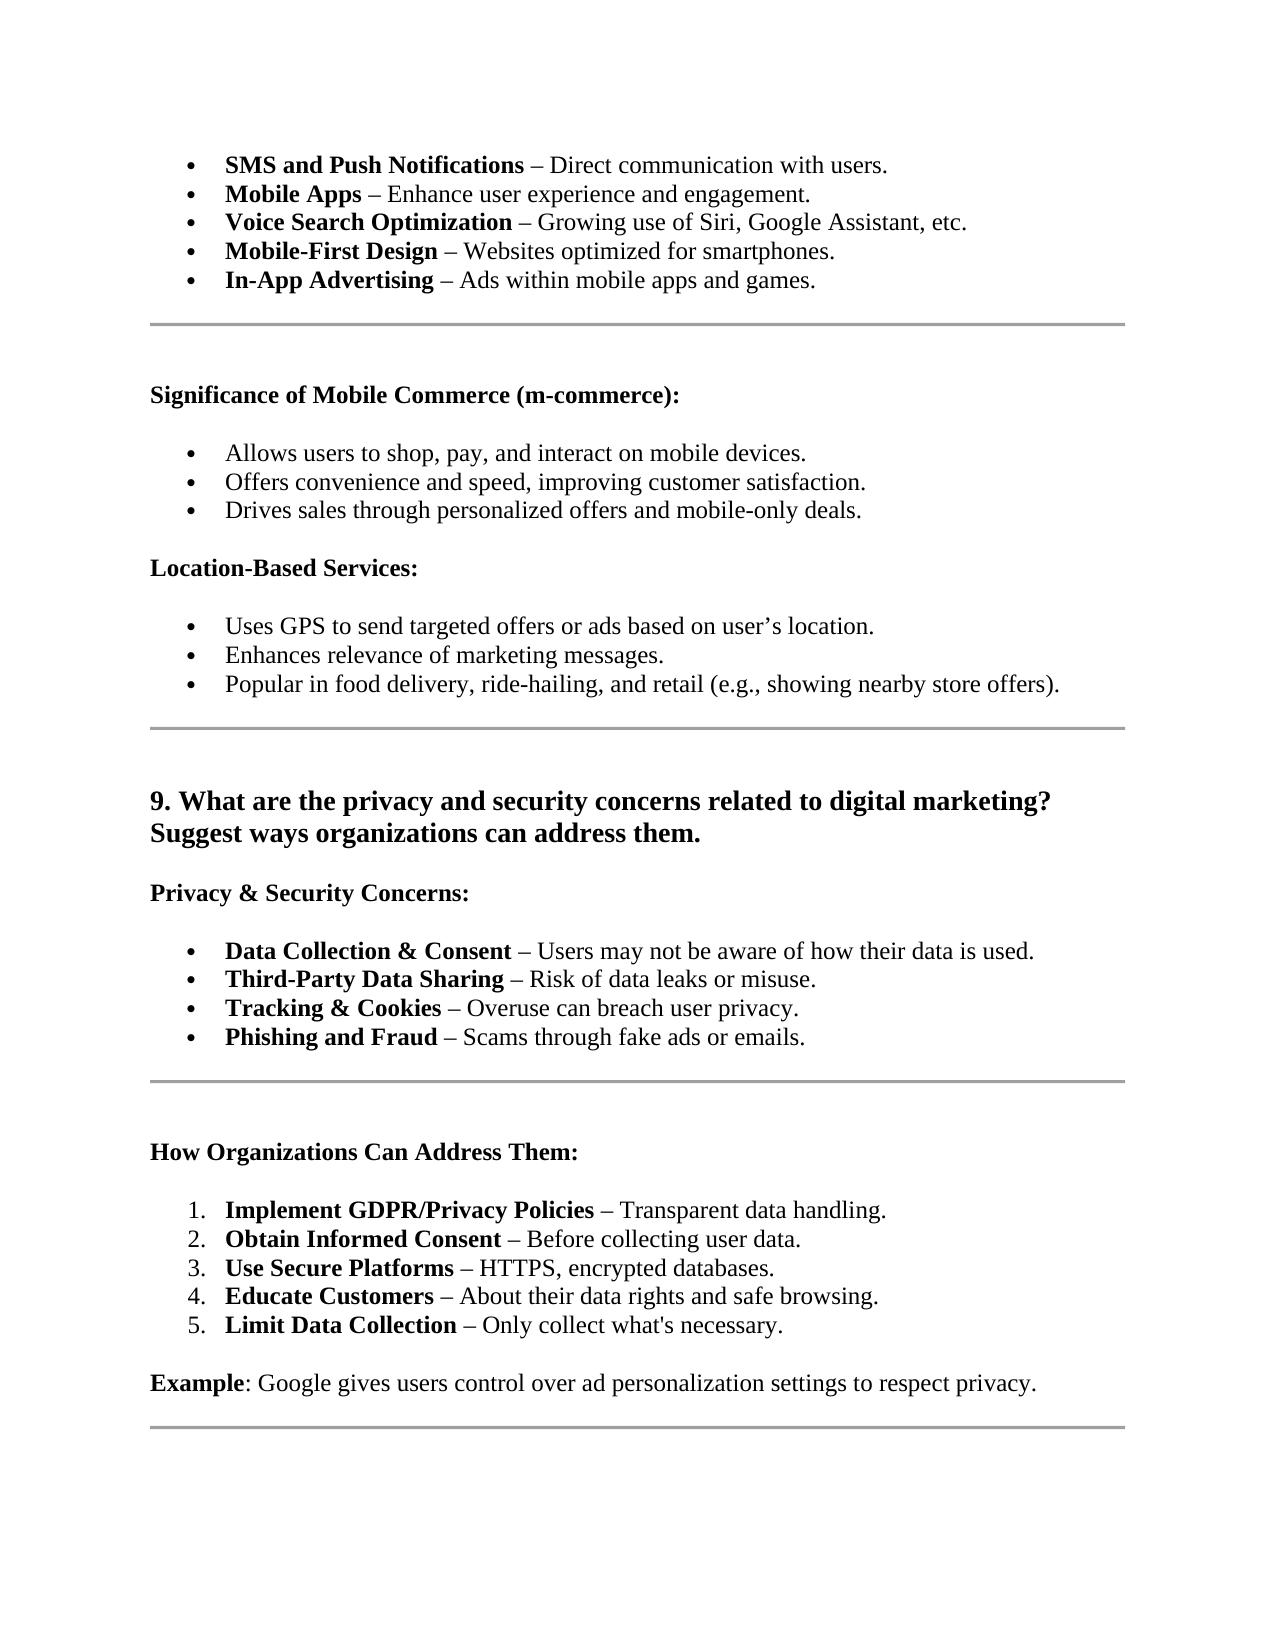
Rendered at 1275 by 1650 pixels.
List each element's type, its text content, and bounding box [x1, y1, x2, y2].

list Offers convenience and speed, improving customer satisfaction. [187, 467, 1125, 496]
list Allows users to shop, pay, and interact on mobile devices. [187, 438, 1125, 467]
list SMS and Push Notifications – Direct communication with users. [187, 150, 1125, 179]
text Privacy & Security Concerns: [150, 878, 1125, 907]
list Implement GDPR/Privacy Policies – Transparent data handling. [187, 1195, 1125, 1224]
list Drives sales through personalized offers and mobile-only deals. [187, 496, 1125, 524]
list Third-Party Data Sharing – Risk of data leaks or misuse. [187, 964, 1125, 993]
list Educate Customers – About their data rights and safe browsing. [187, 1281, 1125, 1310]
text How Organizations Can Address Them: [150, 1137, 1125, 1166]
list Mobile-First Design – Websites optimized for smartphones. [187, 236, 1125, 265]
list Uses GPS to send targeted offers or ads based on user’s location. [187, 611, 1125, 640]
list Mobile Apps – Enhance user experience and engagement. [187, 179, 1125, 207]
text Location-Based Services: [150, 553, 1125, 582]
list Data Collection & Consent – Users may not be aware of how their data is used. [187, 936, 1125, 964]
list Voice Search Optimization – Growing use of Siri, Google Assistant, etc. [187, 207, 1125, 236]
list Obtain Informed Consent – Before collecting user data. [187, 1224, 1125, 1253]
list Limit Data Collection – Only collect what's necessary. [187, 1310, 1125, 1339]
list Popular in food delivery, ride-hailing, and retail (e.g., showing nearby store offers). [187, 669, 1125, 698]
list Enhances relevance of marketing messages. [187, 640, 1125, 669]
text 9. What are the privacy and security concerns related to digital marketing? Suggest ways organizations can address them. [150, 784, 1125, 849]
text Significance of Mobile Commerce (m-commerce): [150, 380, 1125, 409]
text Example: Google gives users control over ad personalization settings to respect privacy. [150, 1368, 1125, 1397]
list Use Secure Platforms – HTTPS, encrypted databases. [187, 1253, 1125, 1281]
list Tracking & Cookies – Overuse can breach user privacy. [187, 993, 1125, 1022]
list Phishing and Fraud – Scams through fake ads or emails. [187, 1022, 1125, 1051]
list In-App Advertising – Ads within mobile apps and games. [187, 265, 1125, 294]
